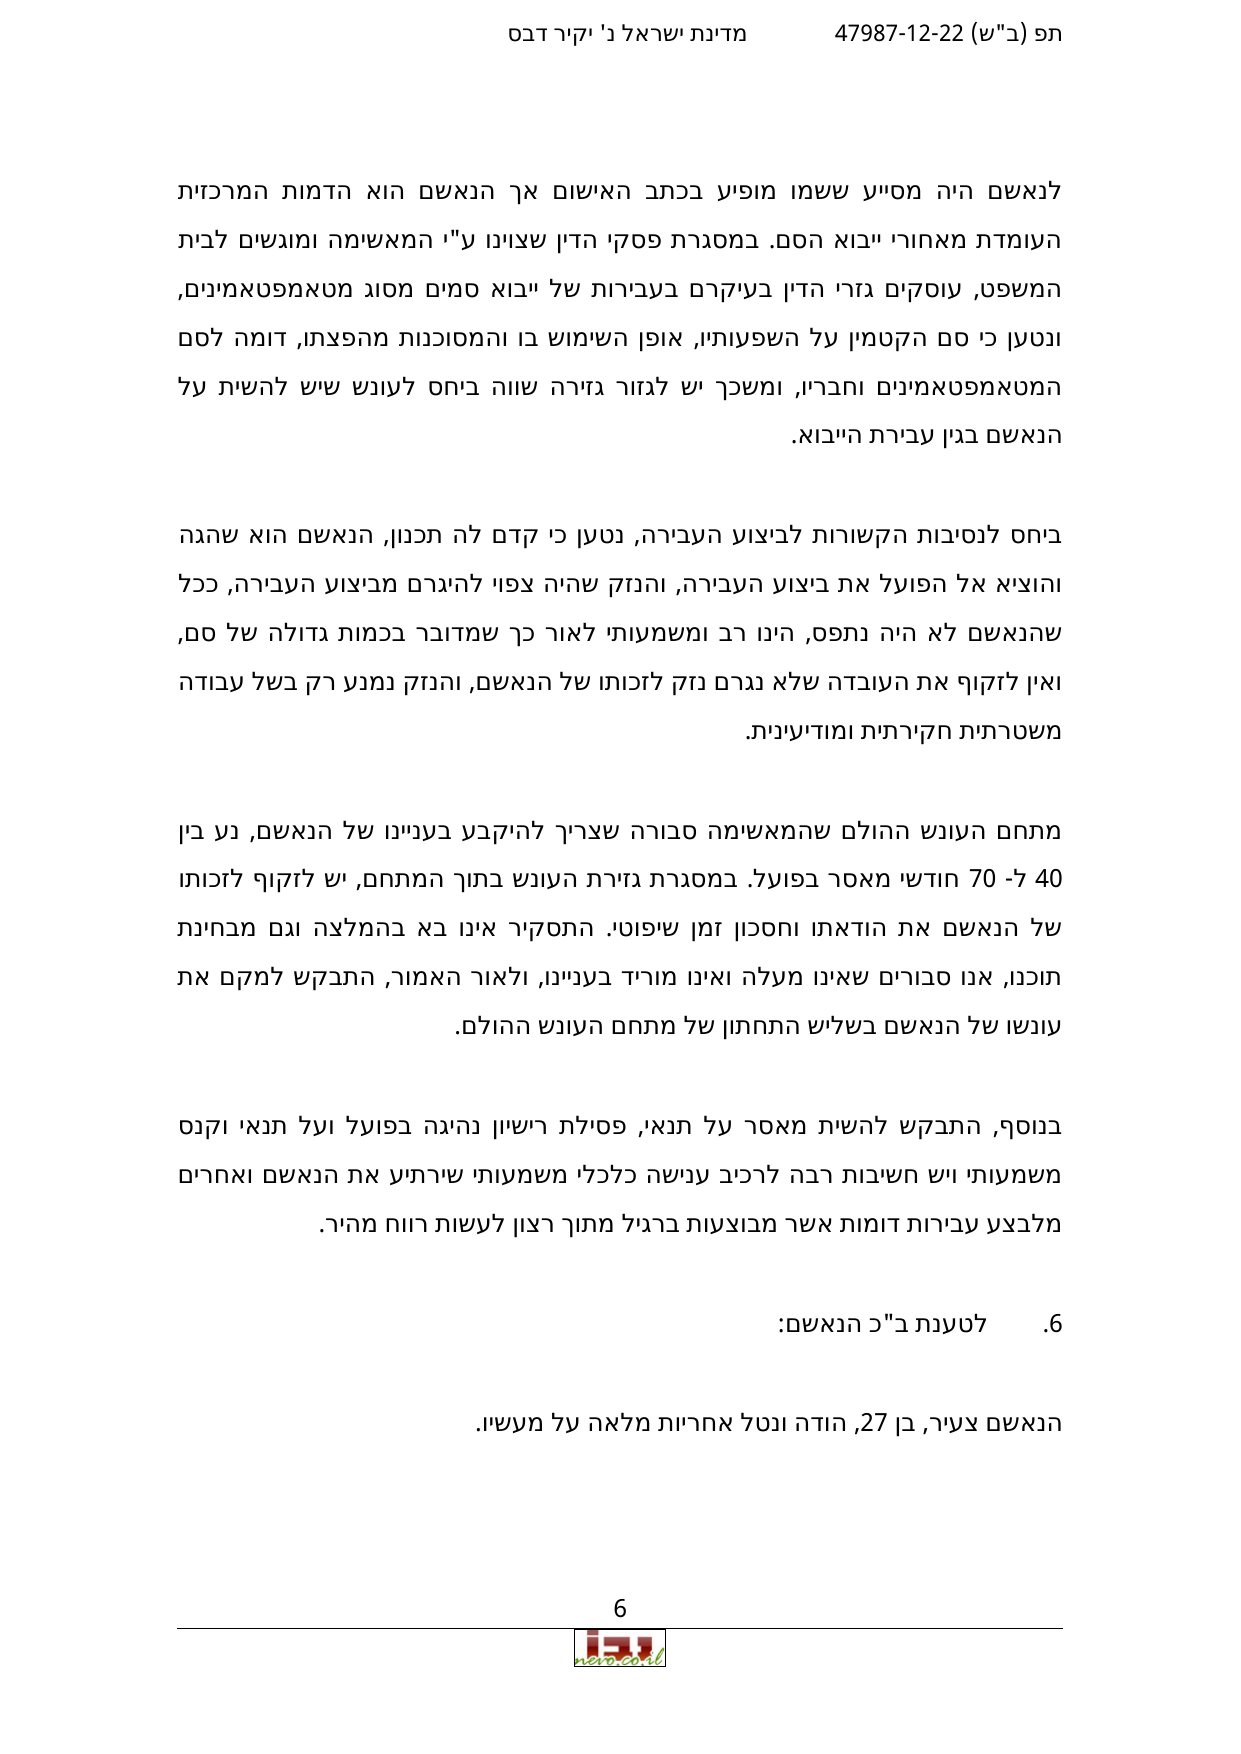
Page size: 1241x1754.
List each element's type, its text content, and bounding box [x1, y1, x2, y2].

text בנוסף, התבקש להשית מאסר על תנאי, פסילת רישיון נהיגה בפועל ועל תנאי וקנס משמעותי ויש חשיבות רבה לרכיב ענישה כלכלי משמעותי שירתיע את הנאשם ואחרים מלבצע עבירות דומות אשר מבוצעות ברגיל מתוך רצון לעשות רווח מהיר. [177, 1112, 1063, 1242]
text ביחס לנסיבות הקשורות לביצוע העבירה, נטען כי קדם לה תכנון, הנאשם הוא שהגה והוציא אל הפועל את ביצוע העבירה, והנזק שהיה צפוי להיגרם מביצוע העבירה, ככל שהנאשם לא היה נתפס, הינו רב ומשמעותי לאור כך שמדובר בכמות גדולה של סם, ואין לזקוף את העובדה שלא נגרם נזק לזכותו של הנאשם, והנזק נמנע רק בשל עבודה משטרתית חקירתית ומודיעינית. [177, 521, 1063, 749]
picture [575, 1630, 665, 1666]
text 6. לטענת ב"כ הנאשם: [177, 1309, 1063, 1342]
text הנאשם צעיר, בן 27, הודה ונטל אחריות מלאה על מעשיו. [177, 1409, 1063, 1442]
text מתחם העונש ההולם שהמאשימה סבורה שצריך להיקבע בעניינו של הנאשם, נע בין 40 ל- 70 חודשי מאסר בפועל. במסגרת גזירת העונש בתוך המתחם, יש לזקוף לזכותו של הנאשם את הודאתו וחסכון זמן שיפוטי. התסקיר אינו בא בהמלצה וגם מבחינת תוכנו, אנו סבורים שאינו מעלה ואינו מוריד בעניינו, ולאור האמור, התבקש למקם את עונשו של הנאשם בשליש התחתון של מתחם העונש ההולם. [177, 817, 1063, 1045]
text לנאשם היה מסייע ששמו מופיע בכתב האישום אך הנאשם הוא הדמות המרכזית העומדת מאחורי ייבוא הסם. במסגרת פסקי הדין שצוינו ע"י המאשימה ומוגשים לבית המשפט, עוסקים גזרי הדין בעיקרם בעבירות של ייבוא סמים מסוג מטאמפטאמינים, ונטען כי סם הקטמין על השפעותיו, אופן השימוש בו והמסוכנות מהפצתו, דומה לסם המטאמפטאמינים וחבריו, ומשכך יש לגזור גזירה שווה ביחס לעונש שיש להשית על הנאשם בגין עבירת הייבוא. [177, 177, 1063, 454]
